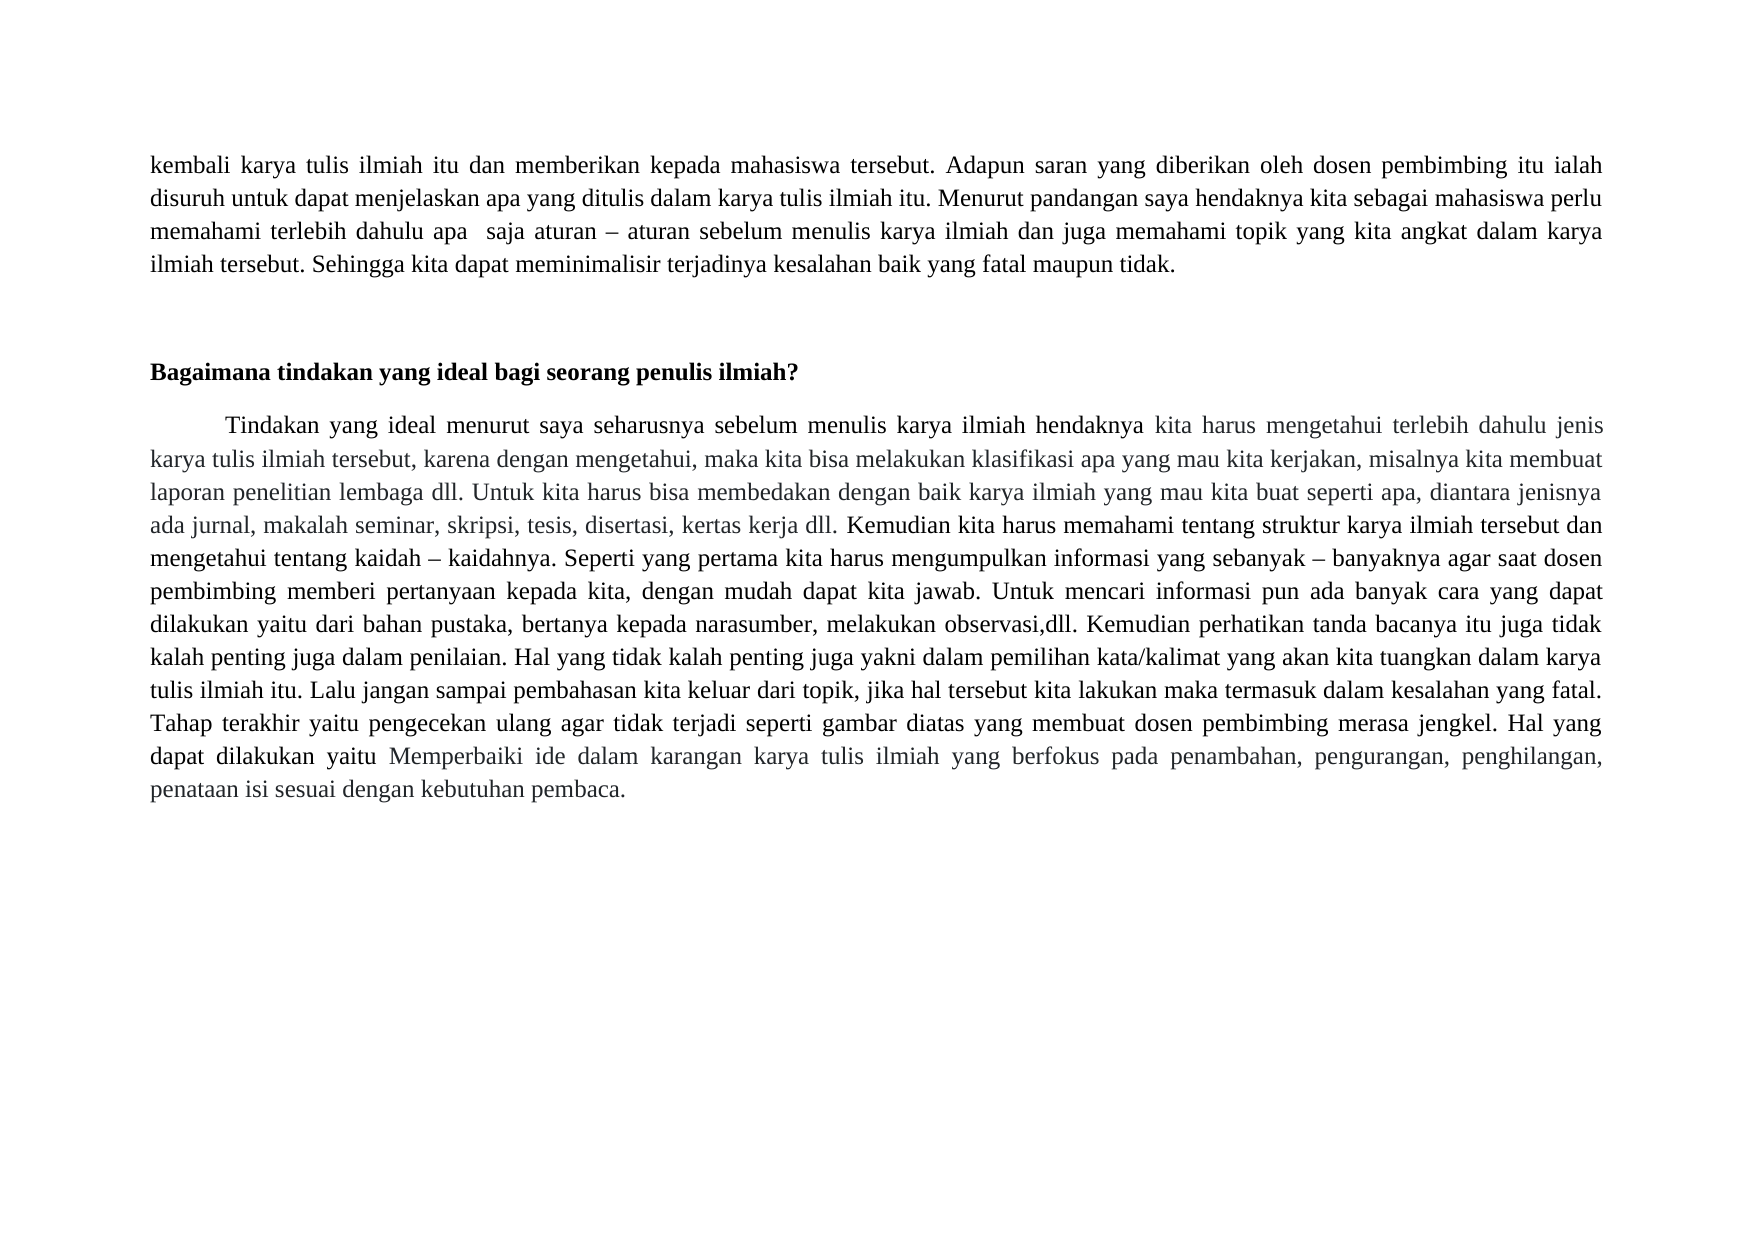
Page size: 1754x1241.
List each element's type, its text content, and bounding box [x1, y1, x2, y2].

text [150, 150, 1604, 278]
text Tindakan yang ideal menurut saya seharusnya sebelum menulis karya ilmiah hendaknya kita harus mengetahui terlebih dahulu jenis karya tulis ilmiah tersebut, karena dengan mengetahui, maka kita bisa melakukan klasifikasi apa yang mau kita kerjakan, misalnya kita membuat laporan penelitian lembaga dll. Untuk kita harus bisa membedakan dengan baik karya ilmiah yang mau kita buat seperti apa, diantara jenisnya ada jurnal, makalah seminar, skripsi, tesis, disertasi, kertas kerja dll. Kemudian kita harus memahami tentang struktur karya ilmiah tersebut dan mengetahui tentang kaidah – kaidahnya. Seperti yang pertama kita harus mengumpulkan informasi yang sebanyak – banyaknya agar saat dosen pembimbing memberi pertanyaan kepada kita, dengan mudah dapat kita jawab. Untuk mencari informasi pun ada banyak cara yang dapat dilakukan yaitu dari bahan pustaka, bertanya kepada narasumber, melakukan observasi,dll. Kemudian perhatikan tanda bacanya itu juga tidak kalah penting juga dalam penilaian. Hal yang tidak kalah penting juga yakni dalam pemilihan kata/kalimat yang akan kita tuangkan dalam karya tulis ilmiah itu. Lalu jangan sampai pembahasan kita keluar dari topik, jika hal tersebut kita lakukan maka termasuk dalam kesalahan yang fatal. Tahap terakhir yaitu pengecekan ulang agar tidak terjadi seperti gambar diatas yang membuat dosen pembimbing merasa jengkel. Hal yang dapat dilakukan yaitu Memperbaiki ide dalam karangan karya tulis ilmiah yang berfokus pada penambahan, pengurangan, penghilangan, penataan isi sesuai dengan kebutuhan pembaca. [150, 505, 1604, 803]
text Bagaimana tindakan yang ideal bagi seorang penulis ilmiah? [150, 357, 1604, 386]
